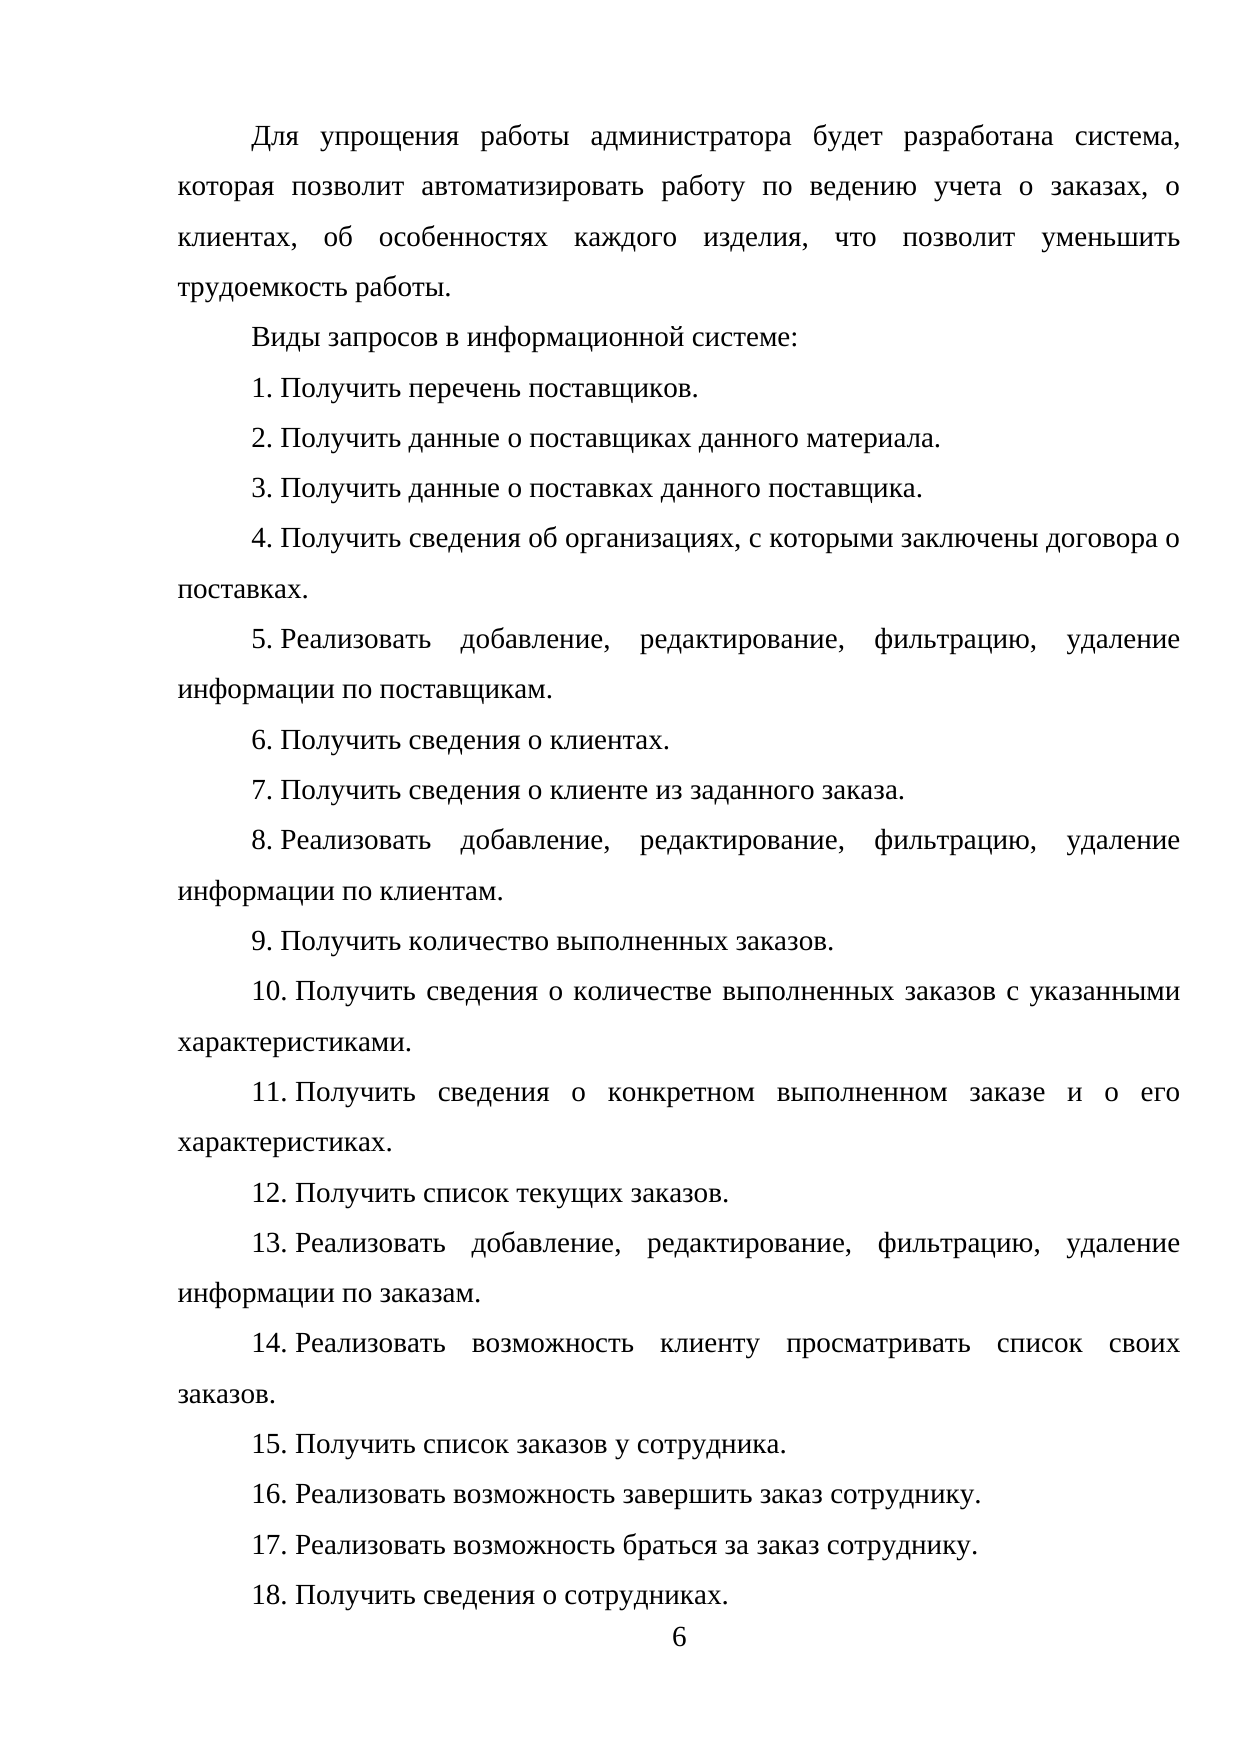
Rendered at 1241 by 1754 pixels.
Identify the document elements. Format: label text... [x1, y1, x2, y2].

text 11. Получить сведения о конкретном выполненном заказе и о его характеристиках. [177, 1074, 1181, 1158]
text 7. Получить сведения о клиенте из заданного заказа. [177, 772, 1181, 806]
text 15. Получить список заказов у сотрудника. [177, 1426, 1181, 1460]
text 3. Получить данные о поставках данного поставщика. [177, 470, 1181, 504]
text 9. Получить количество выполненных заказов. [177, 923, 1181, 957]
text 17. Реализовать возможность браться за заказ сотруднику. [177, 1527, 1181, 1560]
text 18. Получить сведения о сотрудниках. [177, 1577, 1181, 1611]
text 1. Получить перечень поставщиков. [177, 370, 1181, 403]
text 13. Реализовать добавление, редактирование, фильтрацию, удаление информации по заказам. [177, 1225, 1181, 1309]
text 16. Реализовать возможность завершить заказ сотруднику. [177, 1477, 1181, 1510]
text 12. Получить список текущих заказов. [177, 1175, 1181, 1208]
text 6. Получить сведения о клиентах. [177, 722, 1181, 755]
text 5. Реализовать добавление, редактирование, фильтрацию, удаление информации по поставщикам. [177, 621, 1181, 705]
text Виды запросов в информационной системе: [177, 319, 1181, 353]
text 10. Получить сведения о количестве выполненных заказов с указанными характеристиками. [177, 973, 1181, 1057]
text 4. Получить сведения об организациях, с которыми заключены договора о поставках. [177, 521, 1181, 604]
text 8. Реализовать добавление, редактирование, фильтрацию, удаление информации по клиентам. [177, 822, 1181, 906]
text 2. Получить данные о поставщиках данного материала. [177, 420, 1181, 453]
text Для упрощения работы администратора будет разработана система, которая позволит автоматизировать работу по ведению учета о заказах, о клиентах, об особенностях каждого изделия, что позволит уменьшить трудоемкость работы. [177, 118, 1181, 303]
text 14. Реализовать возможность клиенту просматривать список своих заказов. [177, 1326, 1181, 1409]
